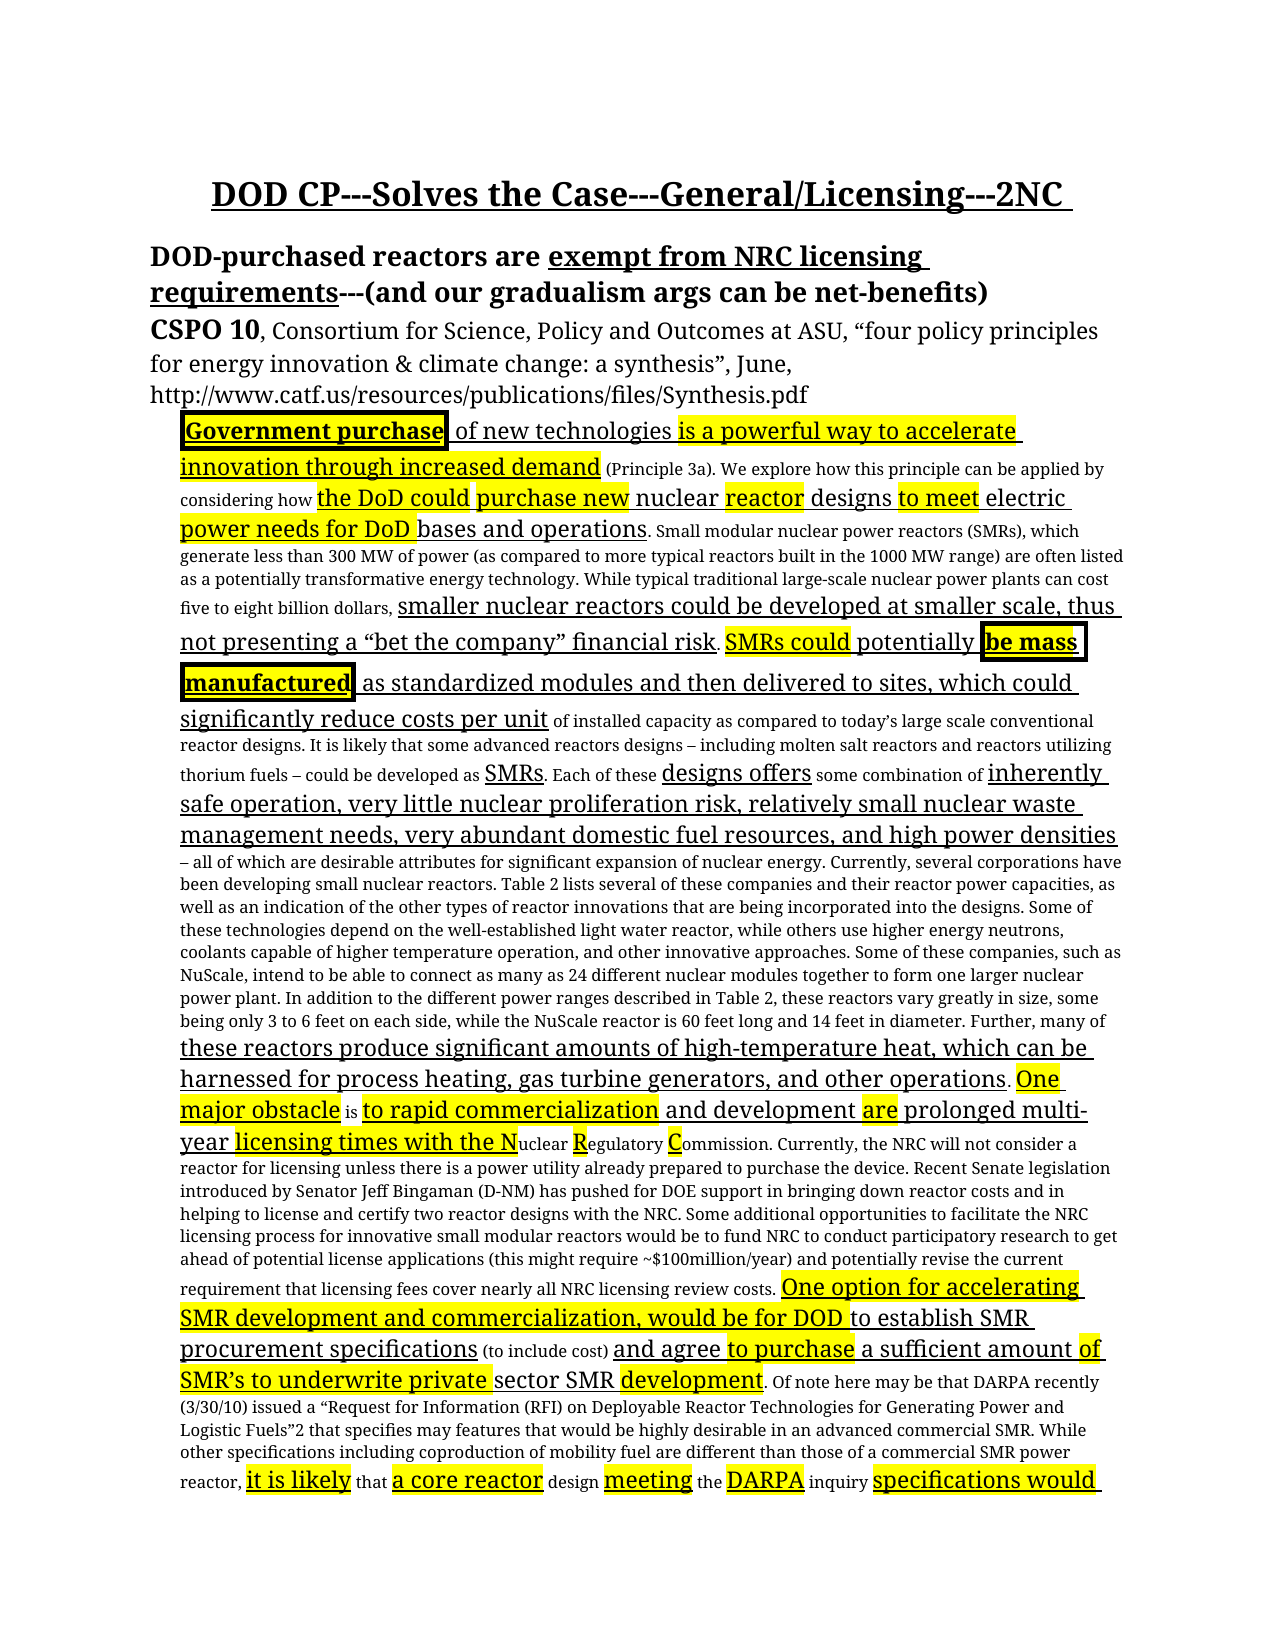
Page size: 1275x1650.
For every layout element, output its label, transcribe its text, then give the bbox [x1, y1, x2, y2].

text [180, 410, 1125, 1495]
text CSPO 10, Consortium for Science, Policy and Outcomes at ASU, “four policy principles for energy innovation & climate change: a synthesis”, June, http://www.catf.us/resources/publications/files/Synthesis.pdf [150, 311, 1125, 410]
subtitle DOD-purchased reactors are exempt from NRC licensing requirements---(and our gradualism args can be net-benefits) [150, 237, 1125, 311]
subtitle DOD CP---Solves the Case---General/Licensing---2NC [150, 171, 1125, 216]
